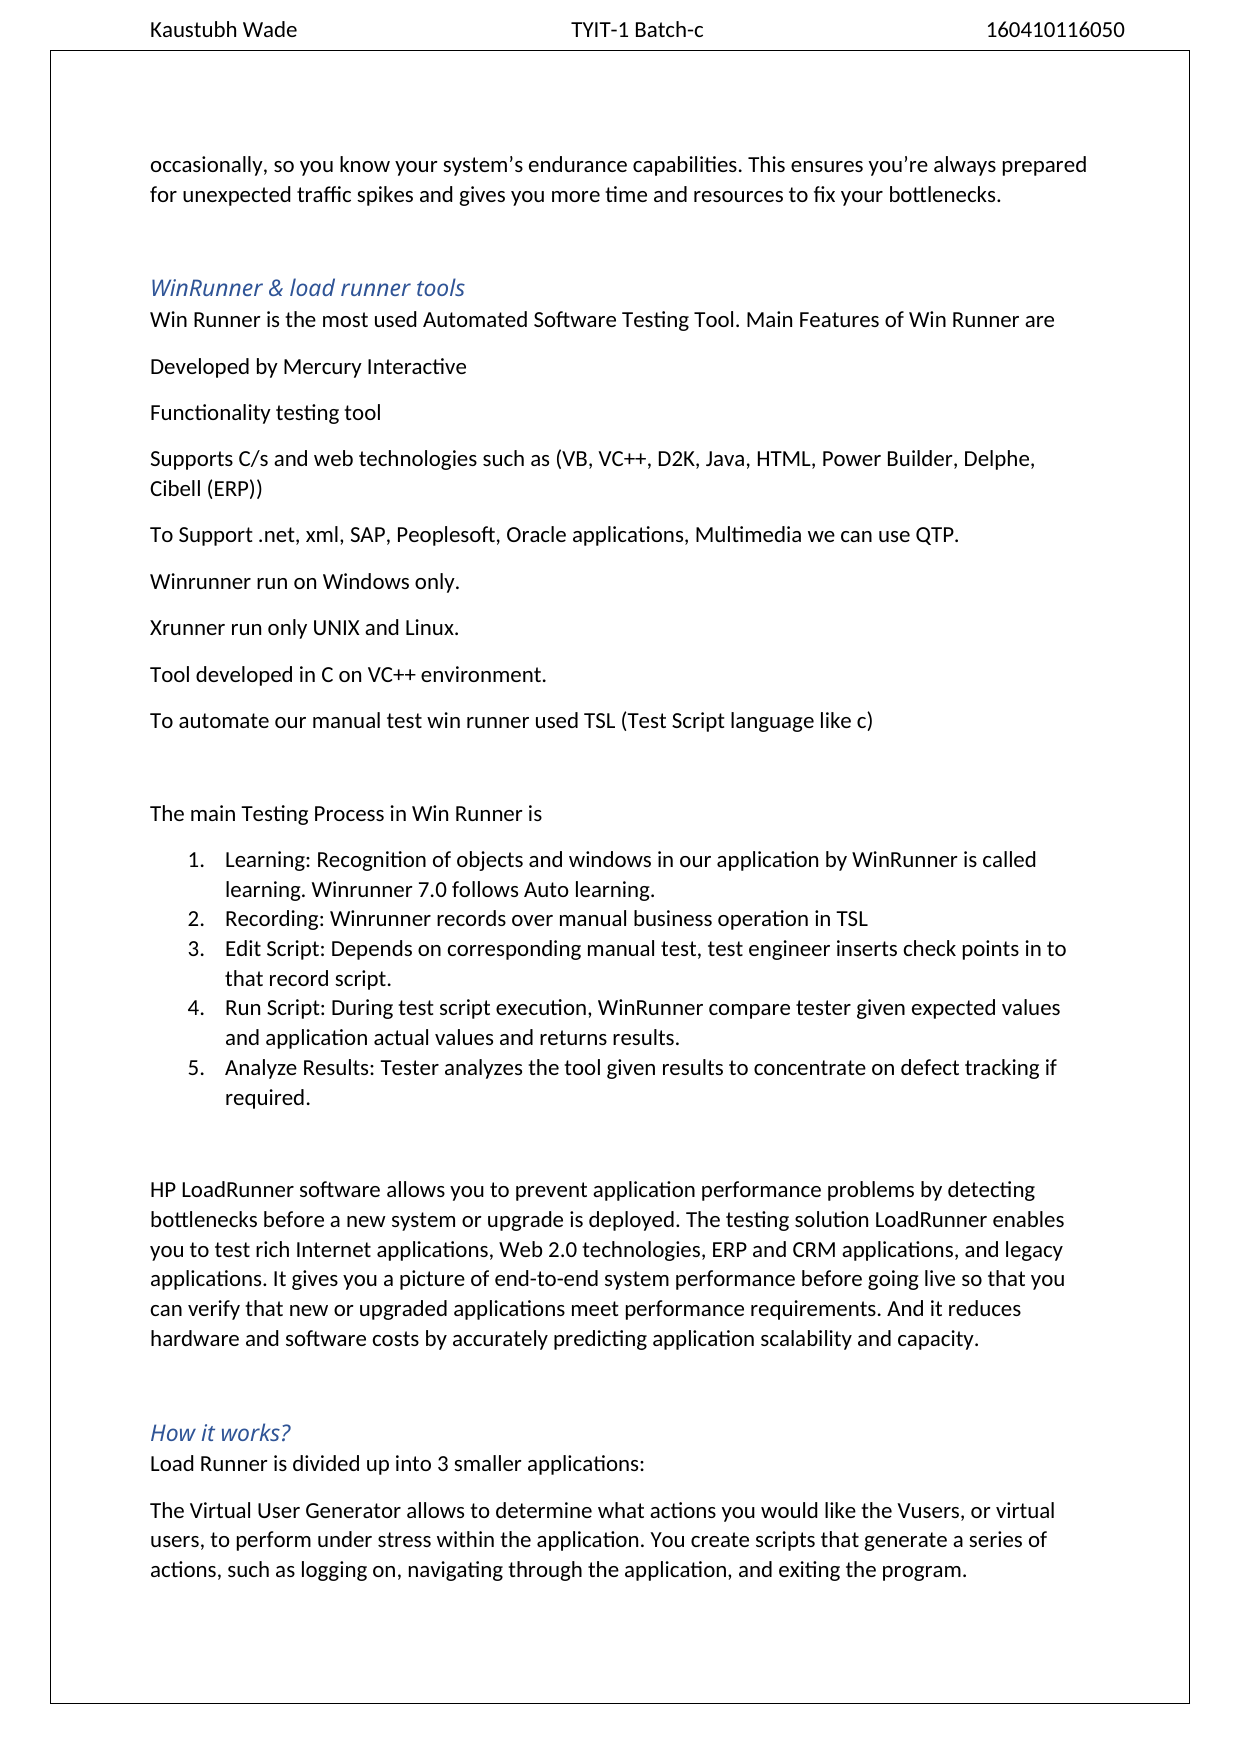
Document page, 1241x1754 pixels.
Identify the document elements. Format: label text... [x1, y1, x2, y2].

text Tool developed in C on VC++ environment. [150, 660, 1090, 688]
list Edit Script: Depends on corresponding manual test, test engineer inserts check points in to that record script. [187, 934, 1090, 992]
text Functionality testing tool [150, 398, 1090, 426]
subtitle How it works? [150, 1416, 1090, 1448]
list Learning: Recognition of objects and windows in our application by WinRunner is called learning. Winrunner 7.0 follows Auto learning. [187, 845, 1090, 903]
list Run Script: During test script execution, WinRunner compare tester given expected values and application actual values and returns results. [187, 993, 1090, 1051]
text HP LoadRunner software allows you to prevent application performance problems by detecting bottlenecks before a new system or upgrade is deployed. The testing solution LoadRunner enables you to test rich Internet applications, Web 2.0 technologies, ERP and CRM applications, and legacy applications. It gives you a picture of end-to-end system performance before going live so that you can verify that new or upgraded applications meet performance requirements. And it reduces hardware and software costs by accurately predicting application scalability and capacity. [150, 1175, 1090, 1352]
text To automate our manual test win runner used TSL (Test Script language like c) [150, 706, 1090, 734]
list Recording: Winrunner records over manual business operation in TSL [187, 904, 1090, 932]
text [150, 150, 1090, 208]
text The Virtual User Generator allows to determine what actions you would like the Vusers, or virtual users, to perform under stress within the application. You create scripts that generate a series of actions, such as logging on, navigating through the application, and exiting the program. [150, 1496, 1090, 1583]
text Xrunner run only UNIX and Linux. [150, 613, 1090, 641]
text To Support .net, xml, SAP, Peoplesoft, Oracle applications, Multimedia we can use QTP. [150, 521, 1090, 549]
text The main Testing Process in Win Runner is [150, 799, 1090, 827]
text Winrunner run on Windows only. [150, 567, 1090, 595]
text Load Runner is divided up into 3 smaller applications: [150, 1449, 1090, 1478]
text Developed by Mercury Interactive [150, 352, 1090, 380]
list Analyze Results: Tester analyzes the tool given results to concentrate on defect tracking if required. [187, 1053, 1090, 1111]
subtitle WinRunner & load runner tools [150, 272, 1090, 304]
text Supports C/s and web technologies such as (VB, VC++, D2K, Java, HTML, Power Builder, Delphe, Cibell (ERP)) [150, 444, 1090, 502]
text Win Runner is the most used Automated Software Testing Tool. Main Features of Win Runner are [150, 306, 1090, 333]
